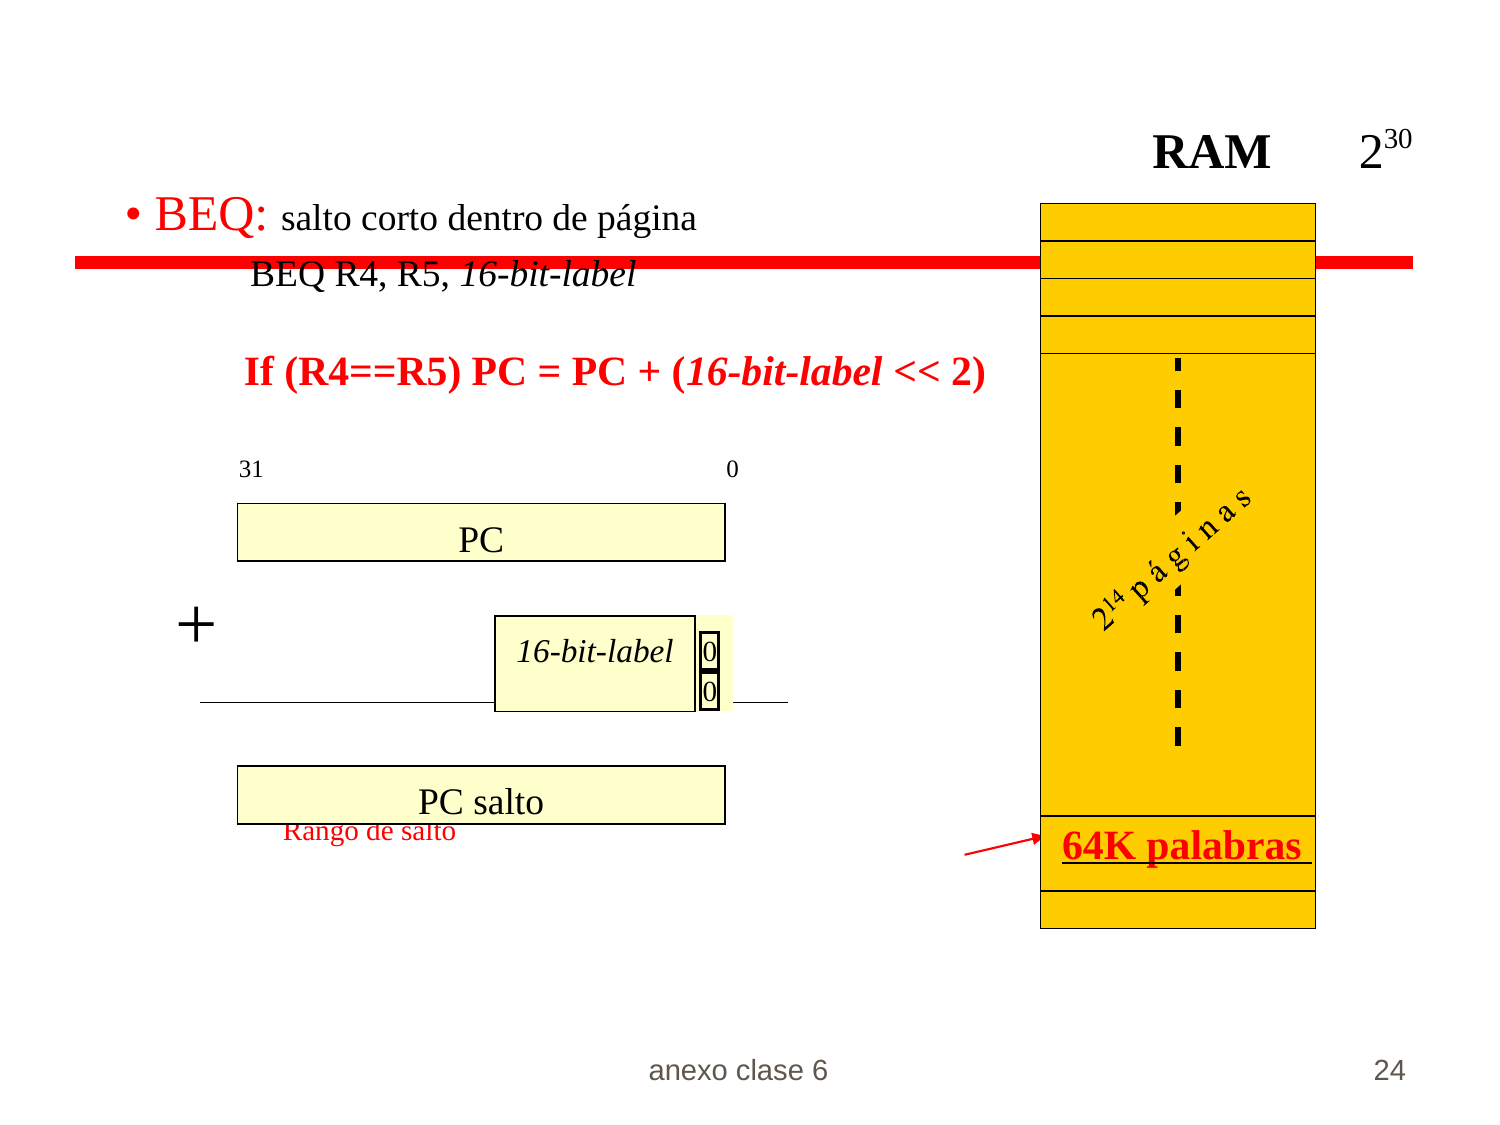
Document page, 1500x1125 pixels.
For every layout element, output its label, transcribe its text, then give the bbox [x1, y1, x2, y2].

text + [175, 580, 737, 666]
subtitle RAM 230 [90, 122, 1463, 179]
text BEQ R4, R5, 16-bit-label [250, 251, 1040, 294]
text • BEQ: salto corto dentro de página [124, 184, 1053, 241]
table_header 16-bit-label [496, 617, 694, 711]
table_cell [1041, 354, 1315, 815]
table_cell [1041, 892, 1315, 928]
table_cell [1041, 279, 1315, 315]
table_cell 64K palabras [1041, 817, 1315, 890]
table_cell [1041, 317, 1315, 353]
text Rango de salto [283, 813, 1040, 847]
table_cell [1041, 242, 1315, 278]
table_header PC salto [238, 767, 724, 823]
table_header [1041, 204, 1315, 240]
subtitle If (R4==R5) PC = PC + (16-bit-label << 2) [244, 346, 1040, 394]
table_header 00 [696, 615, 733, 711]
table_header PC [238, 504, 724, 560]
text 31 0 [238, 454, 1040, 483]
